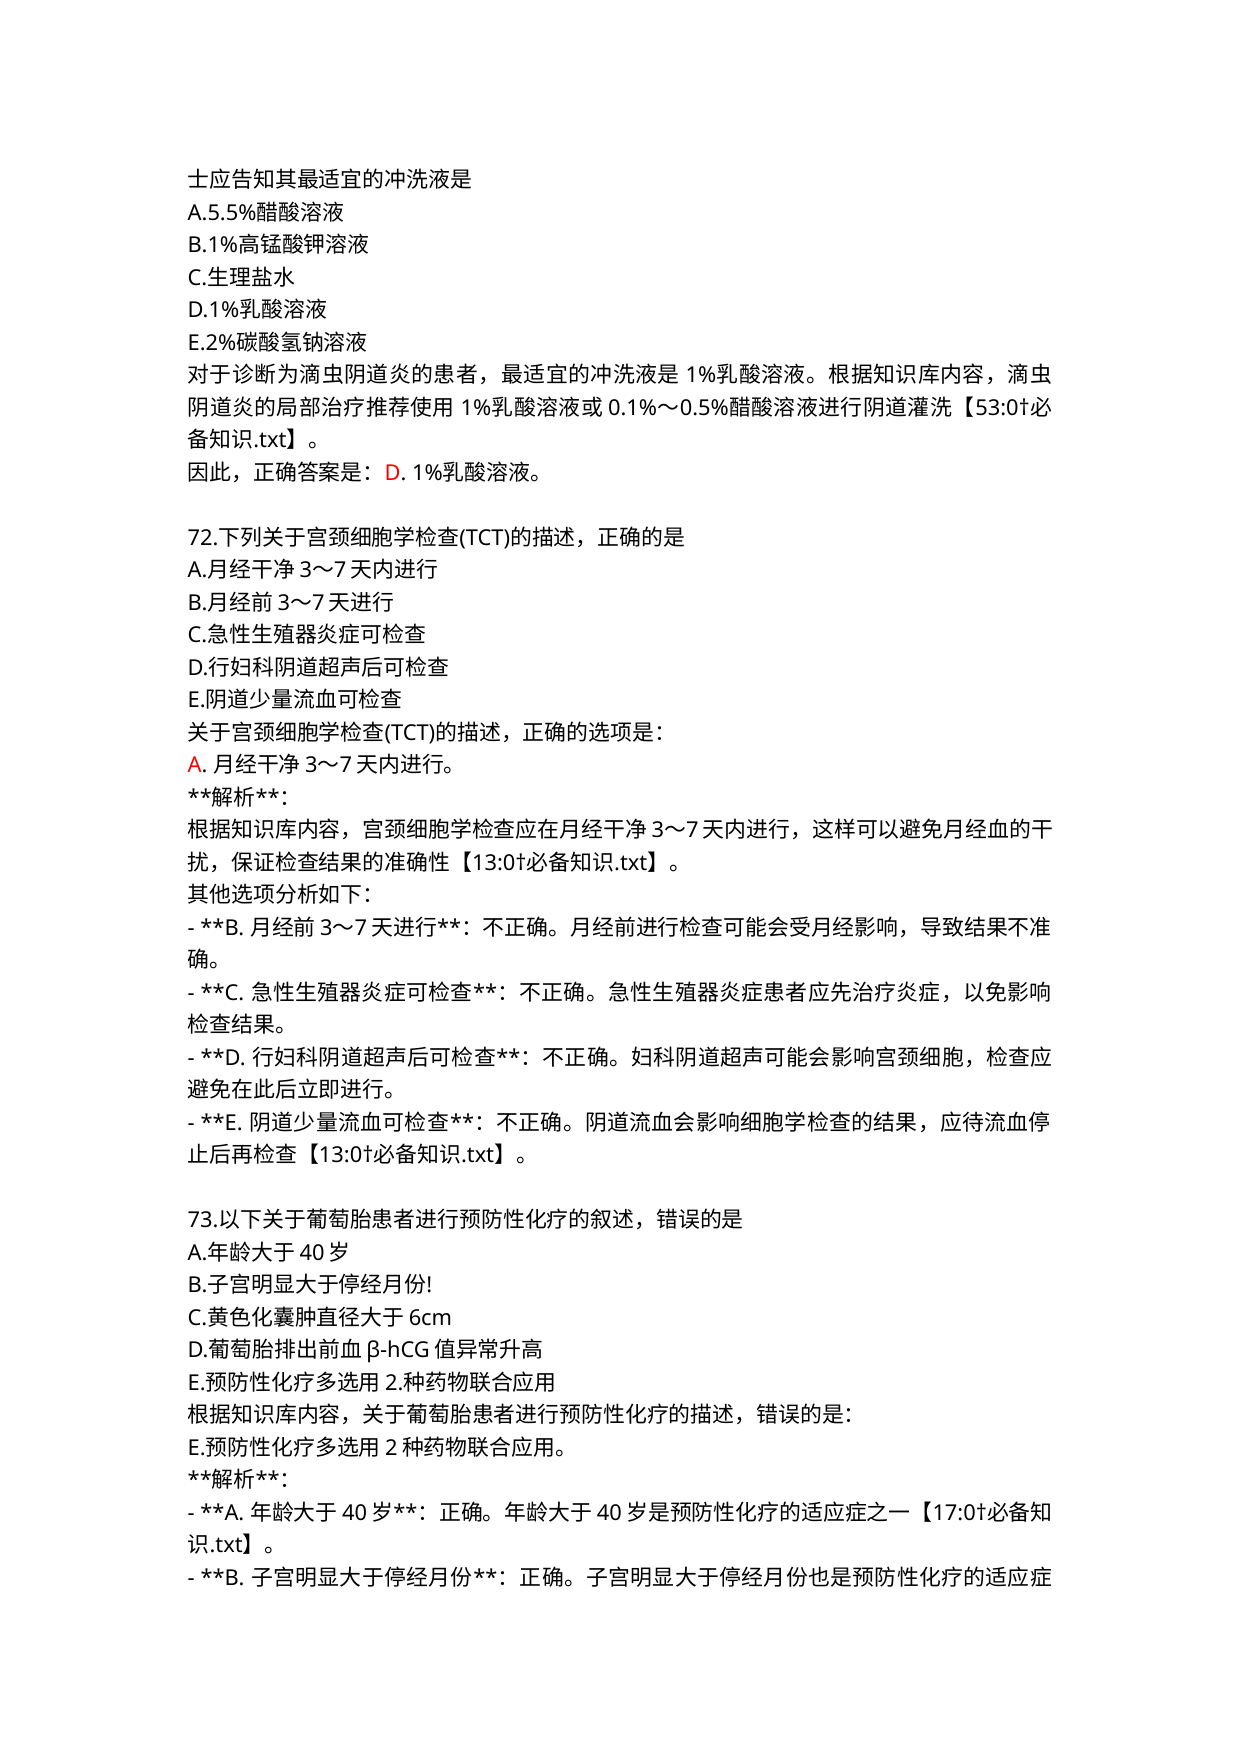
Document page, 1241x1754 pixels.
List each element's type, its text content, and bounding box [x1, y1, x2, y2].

text - **B. 月经前3～7天进行**：不正确。月经前进行检查可能会受月经影响，导致结果不准确。 [187, 909, 1053, 974]
text - **C. 急性生殖器炎症可检查**：不正确。急性生殖器炎症患者应先治疗炎症，以免影响检查结果。 [187, 974, 1053, 1039]
text D.行妇科阴道超声后可检查 [187, 649, 1053, 682]
text 73.以下关于葡萄胎患者进行预防性化疗的叙述，错误的是 [187, 1202, 1053, 1234]
text C.生理盐水 [187, 259, 1053, 292]
text A.月经干净3～7天内进行 [187, 552, 1053, 584]
text **解析**： [187, 779, 1053, 812]
text - **E. 阴道少量流血可检查**：不正确。阴道流血会影响细胞学检查的结果，应待流血停止后再检查【13:0†必备知识.txt】。 [187, 1104, 1053, 1169]
text B.子宫明显大于停经月份! [187, 1267, 1053, 1299]
text - **A. 年龄大于40岁**：正确。年龄大于40岁是预防性化疗的适应症之一【17:0†必备知识.txt】。 [187, 1494, 1053, 1559]
text 其他选项分析如下： [187, 877, 1053, 909]
text B.月经前3～7天进行 [187, 584, 1053, 617]
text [187, 162, 1053, 194]
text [187, 1559, 1053, 1592]
text E.预防性化疗多选用2.种药物联合应用 [187, 1364, 1053, 1397]
text C.黄色化囊肿直径大于6cm [187, 1299, 1053, 1332]
text 72.下列关于宫颈细胞学检查(TCT)的描述，正确的是 [187, 519, 1053, 552]
text 根据知识库内容，宫颈细胞学检查应在月经干净3～7天内进行，这样可以避免月经血的干扰，保证检查结果的准确性【13:0†必备知识.txt】。 [187, 812, 1053, 877]
text D.1%乳酸溶液 [187, 292, 1053, 324]
text E.2%碳酸氢钠溶液 [187, 324, 1053, 357]
text C.急性生殖器炎症可检查 [187, 617, 1053, 649]
text E.阴道少量流血可检查 [187, 682, 1053, 714]
text A.年龄大于40岁 [187, 1234, 1053, 1267]
text E.预防性化疗多选用2种药物联合应用。 [187, 1429, 1053, 1462]
text 关于宫颈细胞学检查(TCT)的描述，正确的选项是： [187, 714, 1053, 747]
text **解析**： [187, 1462, 1053, 1494]
text B.1%高锰酸钾溶液 [187, 227, 1053, 259]
text 根据知识库内容，关于葡萄胎患者进行预防性化疗的描述，错误的是： [187, 1397, 1053, 1429]
text 对于诊断为滴虫阴道炎的患者，最适宜的冲洗液是1%乳酸溶液。根据知识库内容，滴虫阴道炎的局部治疗推荐使用1%乳酸溶液或0.1%～0.5%醋酸溶液进行阴道灌洗【53:0†必备知识.txt】。 [187, 357, 1053, 454]
text A.5.5%醋酸溶液 [187, 194, 1053, 227]
text A. 月经干净3～7天内进行。 [187, 747, 1053, 779]
text - **D. 行妇科阴道超声后可检查**：不正确。妇科阴道超声可能会影响宫颈细胞，检查应避免在此后立即进行。 [187, 1039, 1053, 1104]
text D.葡萄胎排出前血β-hCG值异常升高 [187, 1332, 1053, 1364]
text 因此，正确答案是：D. 1%乳酸溶液。 [187, 454, 1053, 487]
